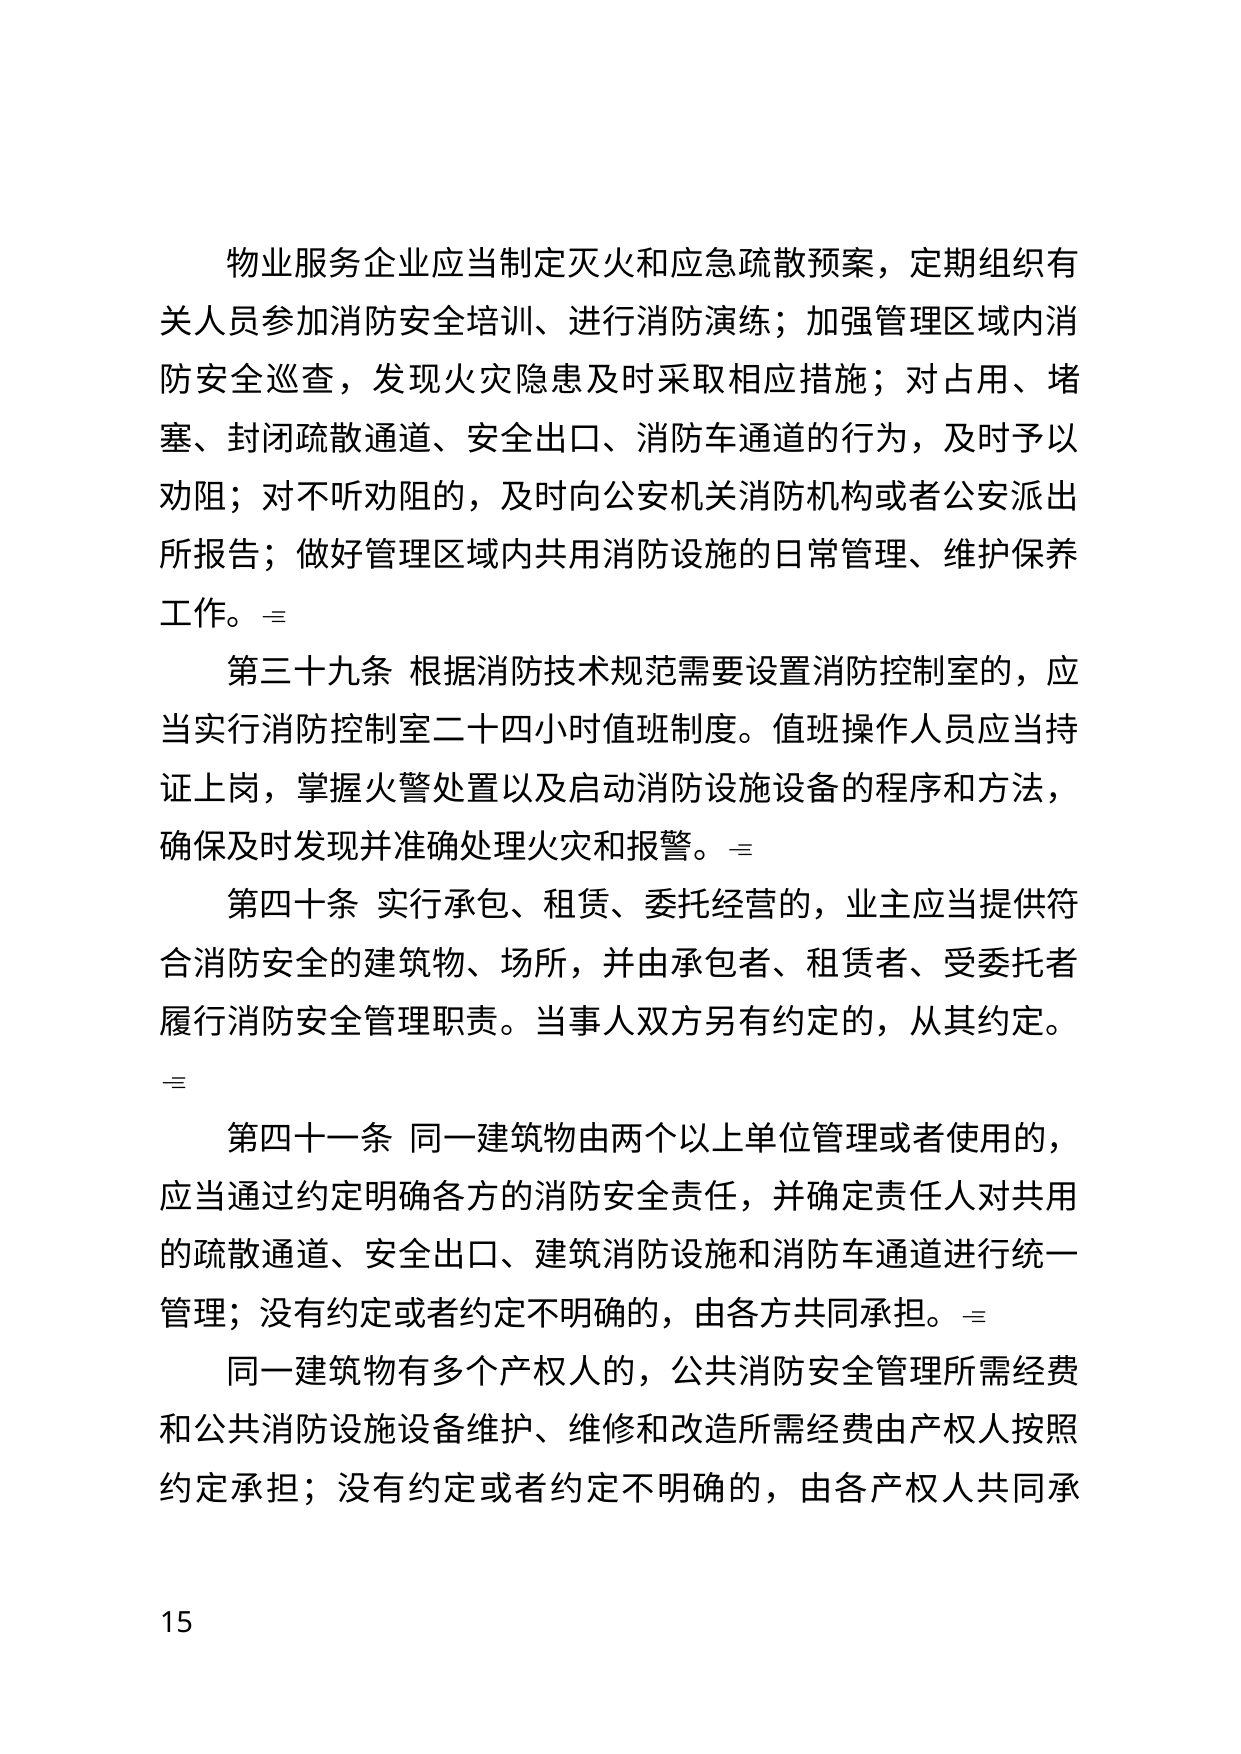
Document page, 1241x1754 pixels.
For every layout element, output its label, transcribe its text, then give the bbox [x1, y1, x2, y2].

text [159, 1334, 1081, 1509]
text 第四十条 实行承包、租赁、委托经营的，业主应当提供符合消防安全的建筑物、场所，并由承包者、租赁者、受委托者履行消防安全管理职责。当事人双方另有约定的，从其约定。 [159, 868, 1081, 1101]
text 第四十一条 同一建筑物由两个以上单位管理或者使用的，应当通过约定明确各方的消防安全责任，并确定责任人对共用的疏散通道、安全出口、建筑消防设施和消防车通道进行统一管理；没有约定或者约定不明确的，由各方共同承担。 [159, 1101, 1081, 1334]
text 物业服务企业应当制定灭火和应急疏散预案，定期组织有关人员参加消防安全培训、进行消防演练；加强管理区域内消防安全巡查，发现火灾隐患及时采取相应措施；对占用、堵塞、封闭疏散通道、安全出口、消防车通道的行为，及时予以劝阻；对不听劝阻的，及时向公安机关消防机构或者公安派出所报告；做好管理区域内共用消防设施的日常管理、维护保养工作。 [159, 226, 1081, 634]
text 第三十九条 根据消防技术规范需要设置消防控制室的，应当实行消防控制室二十四小时值班制度。值班操作人员应当持证上岗，掌握火警处置以及启动消防设施设备的程序和方法，确保及时发现并准确处理火灾和报警。 [159, 634, 1081, 868]
